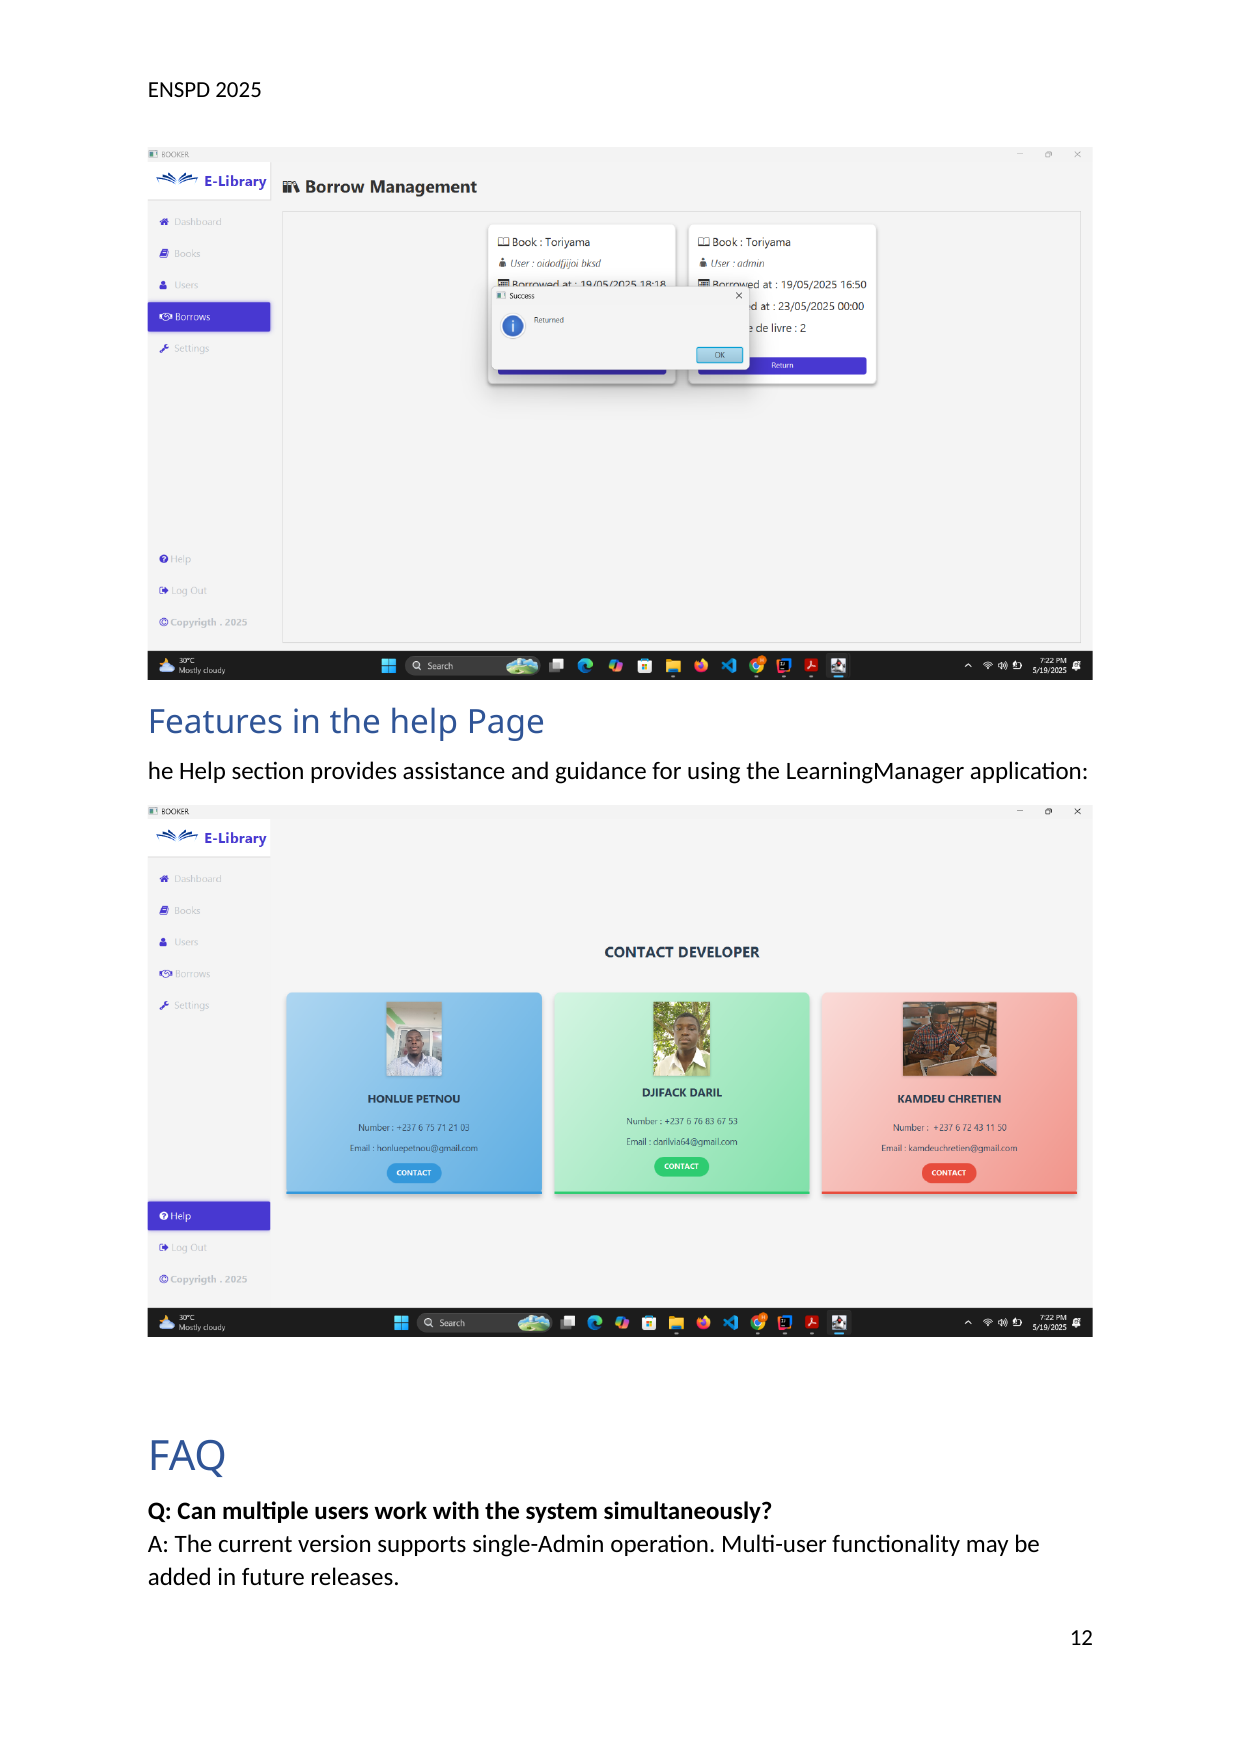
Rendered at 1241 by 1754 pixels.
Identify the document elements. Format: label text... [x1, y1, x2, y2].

picture [147, 805, 1093, 1337]
subtitle Features in the help Page [148, 698, 1093, 743]
text he Help section provides assistance and guidance for using the LearningManager application: [148, 755, 1093, 786]
picture [147, 147, 1093, 680]
subtitle FAQ [148, 1426, 1093, 1482]
text Q: Can multiple users work with the system simultaneously? A: The current version supports single-Admin operation. Multi-user functionality may be added in future releases. [148, 1495, 1093, 1592]
